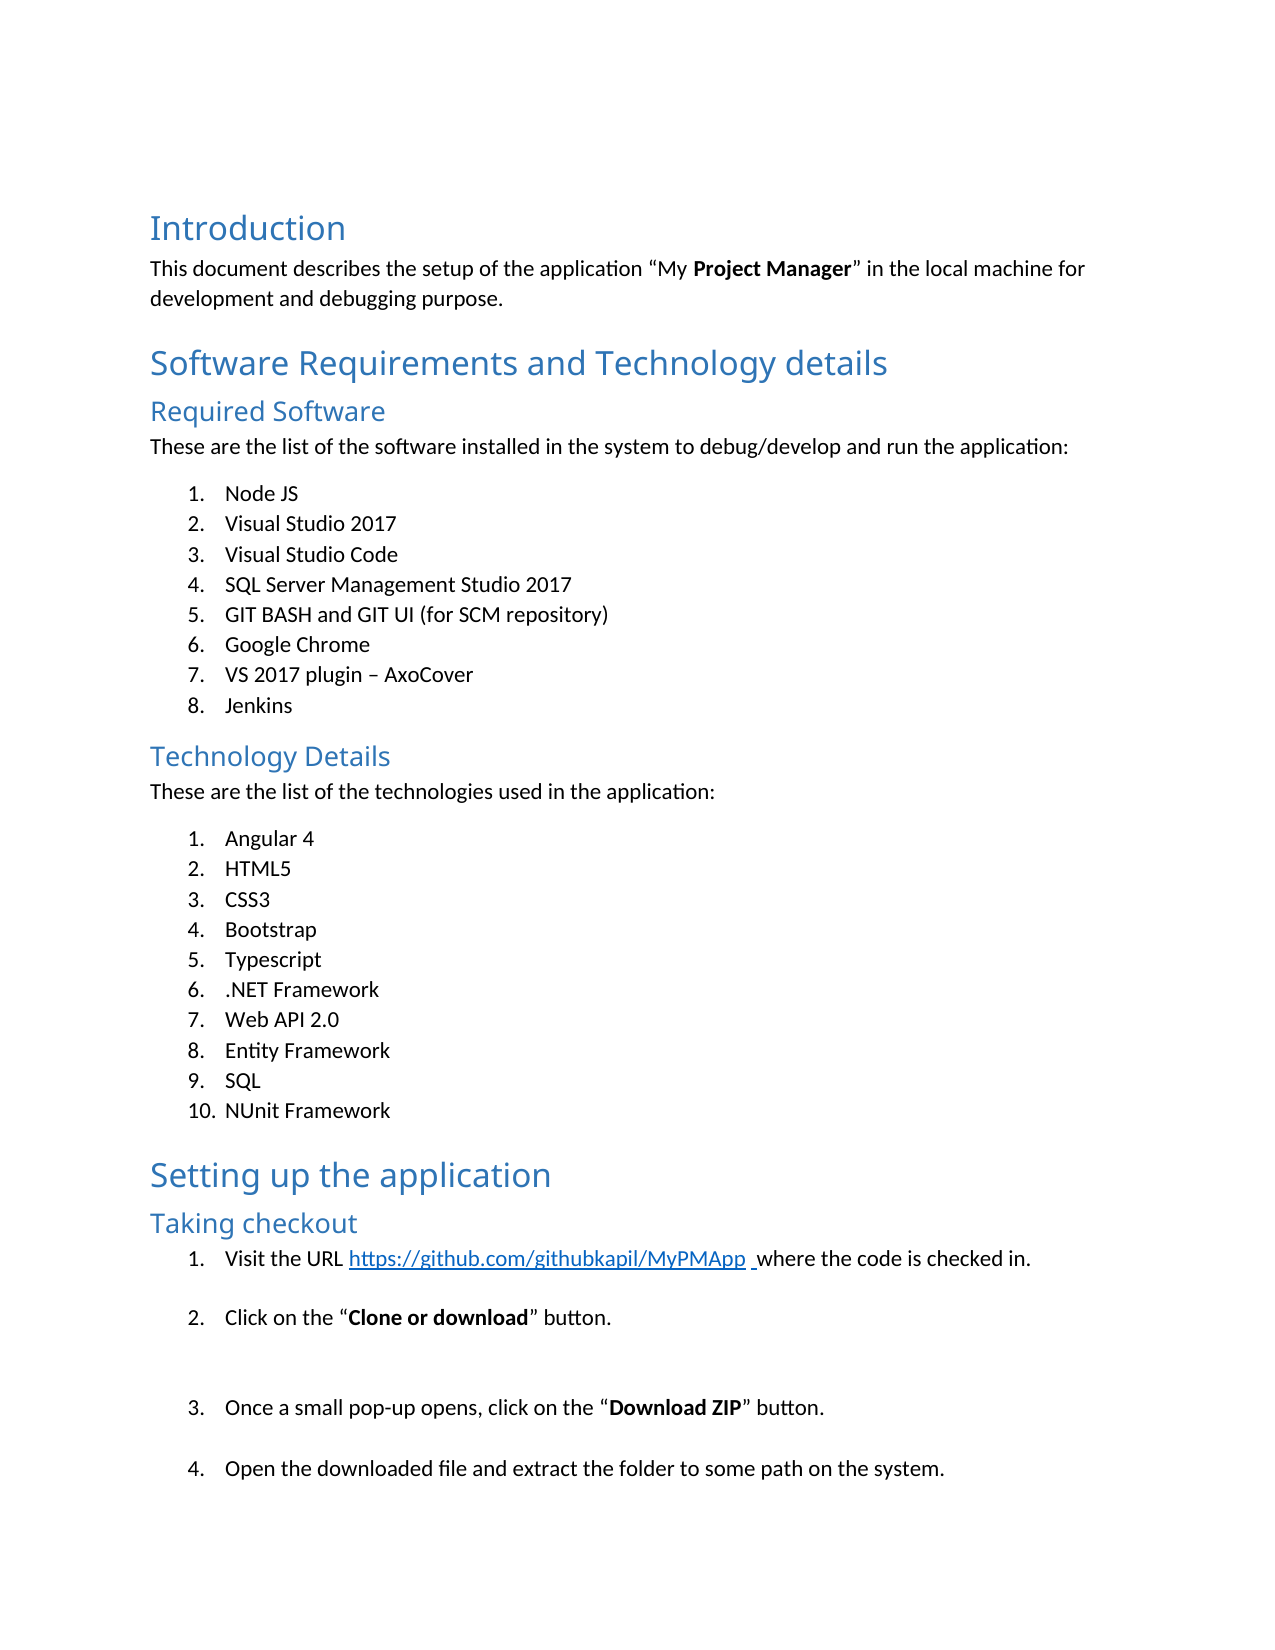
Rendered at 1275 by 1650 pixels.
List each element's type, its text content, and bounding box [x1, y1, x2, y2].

list Jenkins [187, 691, 1125, 719]
list Visual Studio 2017 [187, 509, 1125, 538]
list GIT BASH and GIT UI (for SCM repository) [187, 600, 1125, 628]
text These are the list of the software installed in the system to debug/develop and run the application: [150, 432, 1125, 461]
list NUnit Framework [187, 1096, 1125, 1124]
list Click on the “Clone or download” button. [187, 1303, 1125, 1391]
subtitle Introduction [150, 205, 1125, 251]
list Bootstrap [187, 915, 1125, 943]
list Typescript [187, 945, 1125, 973]
list Visit the URL https://github.com/githubkapil/MyPMApp where the code is checked in. [187, 1244, 1125, 1300]
list Google Chrome [187, 630, 1125, 658]
list Angular 4 [187, 824, 1125, 852]
list VS 2017 plugin – AxoCover [187, 661, 1125, 689]
list CSS3 [187, 885, 1125, 913]
subtitle Setting up the application [150, 1151, 1125, 1197]
list Node JS [187, 479, 1125, 507]
subtitle Required Software [150, 393, 1125, 429]
list SQL [187, 1066, 1125, 1094]
list HTML5 [187, 854, 1125, 883]
text These are the list of the technologies used in the application: [150, 777, 1125, 806]
list Web API 2.0 [187, 1006, 1125, 1034]
subtitle Software Requirements and Technology details [150, 339, 1125, 385]
list Open the downloaded file and extract the folder to some path on the system. [187, 1454, 1125, 1482]
subtitle Taking checkout [150, 1204, 1125, 1241]
list Once a small pop-up opens, click on the “Download ZIP” button. [187, 1393, 1125, 1421]
subtitle Technology Details [150, 738, 1125, 774]
list Visual Studio Code [187, 540, 1125, 568]
list .NET Framework [187, 975, 1125, 1003]
text This document describes the setup of the application “My Project Manager” in the local machine for development and debugging purpose. [150, 254, 1125, 312]
list SQL Server Management Studio 2017 [187, 570, 1125, 598]
list Entity Framework [187, 1036, 1125, 1064]
